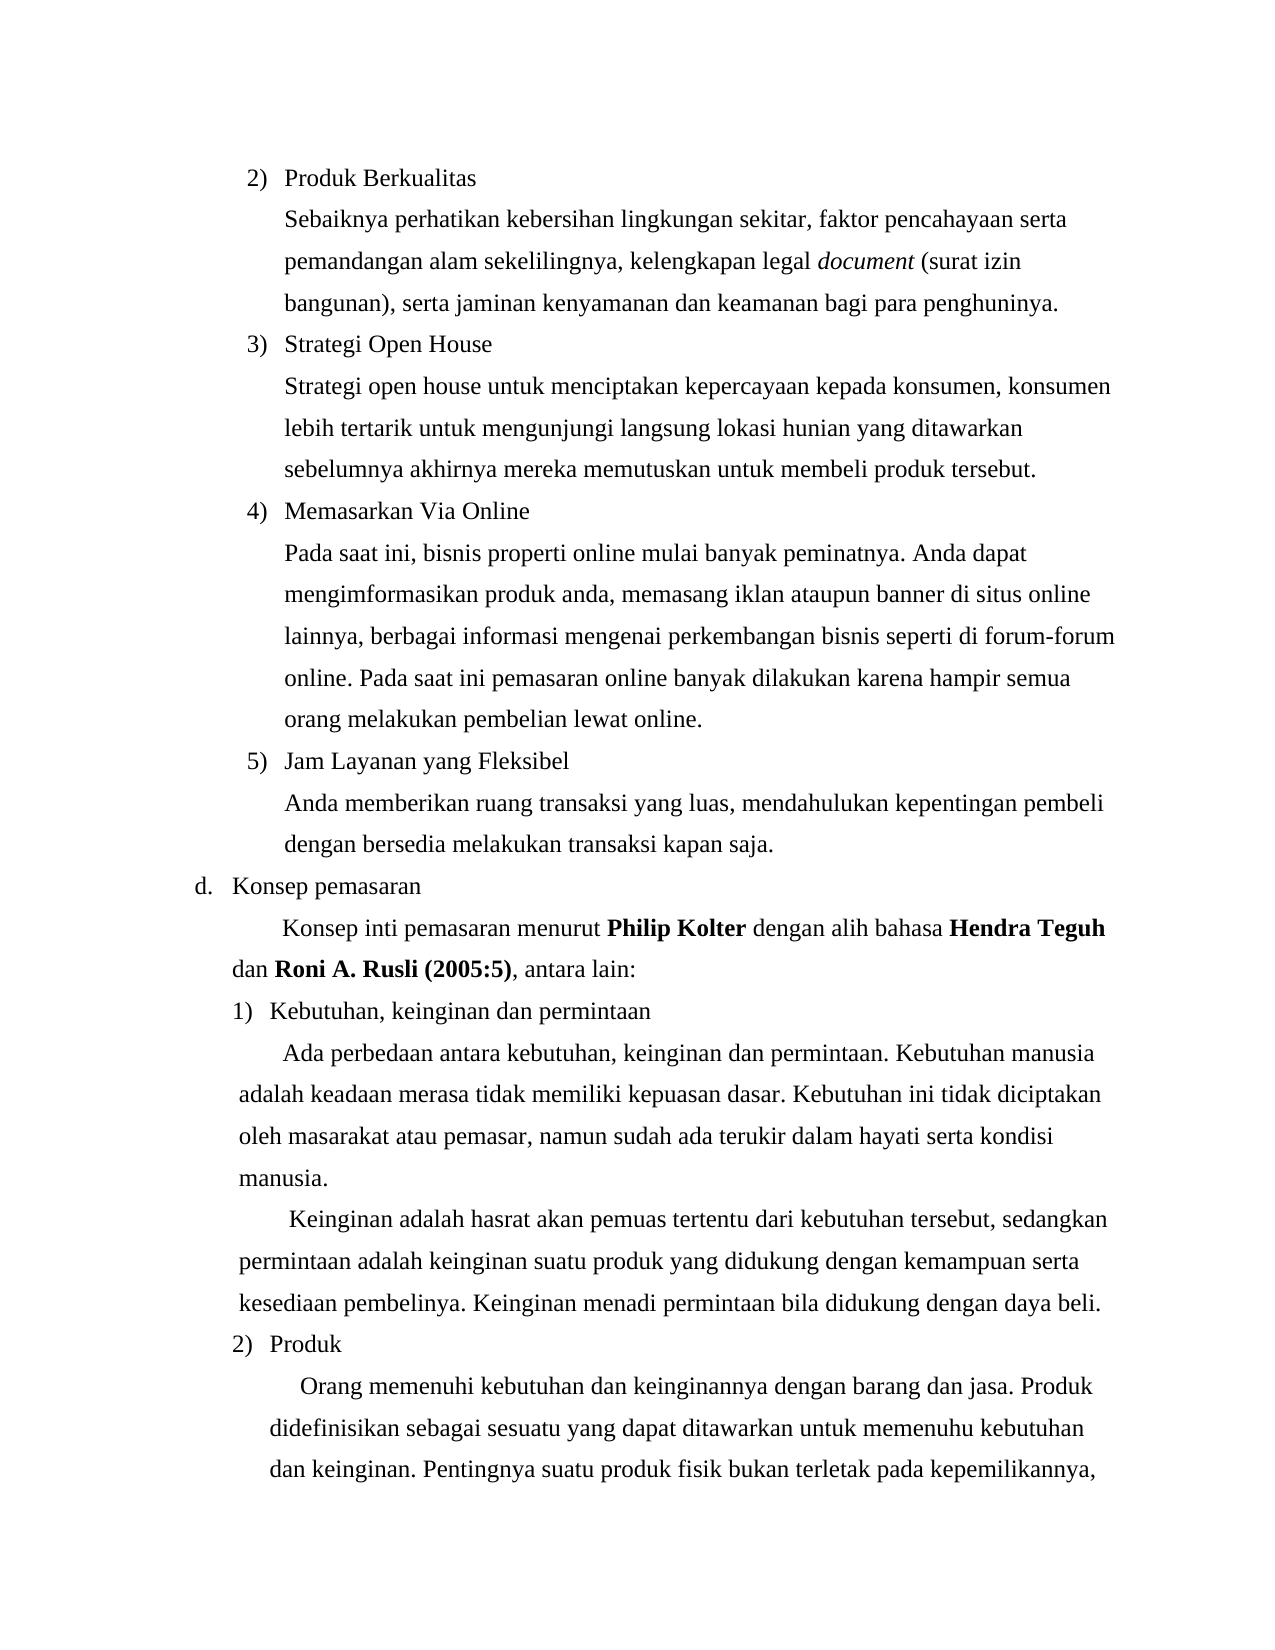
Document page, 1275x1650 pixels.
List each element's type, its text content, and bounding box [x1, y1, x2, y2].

list Kebutuhan, keinginan dan permintaan [232, 983, 1125, 1025]
list Produk Berkualitas [247, 150, 1125, 192]
list Produk [232, 1317, 1125, 1358]
list Konsep pemasaran [194, 858, 1125, 900]
list Keinginan adalah hasrat akan pemuas tertentu dari kebutuhan tersebut, sedangkan permintaan adalah keinginan suatu produk yang didukung dengan kemampuan serta kesediaan pembelinya. Keinginan menadi permintaan bila didukung dengan daya beli. [239, 1192, 1125, 1317]
list Memasarkan Via Online [247, 483, 1125, 525]
list Sebaiknya perhatikan kebersihan lingkungan sekitar, faktor pencahayaan serta pemandangan alam sekelilingnya, kelengkapan legal document (surat izin bangunan), serta jaminan kenyamanan dan keamanan bagi para penghuninya. [284, 192, 1125, 317]
list Ada perbedaan antara kebutuhan, keinginan dan permintaan. Kebutuhan manusia adalah keadaan merasa tidak memiliki kepuasan dasar. Kebutuhan ini tidak diciptakan oleh masarakat atau pemasar, namun sudah ada terukir dalam hayati serta kondisi manusia. [239, 1025, 1125, 1192]
list Pada saat ini, bisnis properti online mulai banyak peminatnya. Anda dapat mengimformasikan produk anda, memasang iklan ataupun banner di situs online lainnya, berbagai informasi mengenai perkembangan bisnis seperti di forum-forum online. Pada saat ini pemasaran online banyak dilakukan karena hampir semua orang melakukan pembelian lewat online. [284, 525, 1125, 733]
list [269, 1358, 1125, 1483]
list Strategi open house untuk menciptakan kepercayaan kepada konsumen, konsumen lebih tertarik untuk mengunjungi langsung lokasi hunian yang ditawarkan sebelumnya akhirnya mereka memutuskan untuk membeli produk tersebut. [284, 358, 1125, 483]
list Jam Layanan yang Fleksibel [247, 733, 1125, 775]
list Strategi Open House [247, 317, 1125, 358]
list Konsep inti pemasaran menurut Philip Kolter dengan alih bahasa Hendra Teguh dan Roni A. Rusli (2005:5), antara lain: [232, 900, 1125, 983]
list Anda memberikan ruang transaksi yang luas, mendahulukan kepentingan pembeli dengan bersedia melakukan transaksi kapan saja. [284, 775, 1125, 858]
